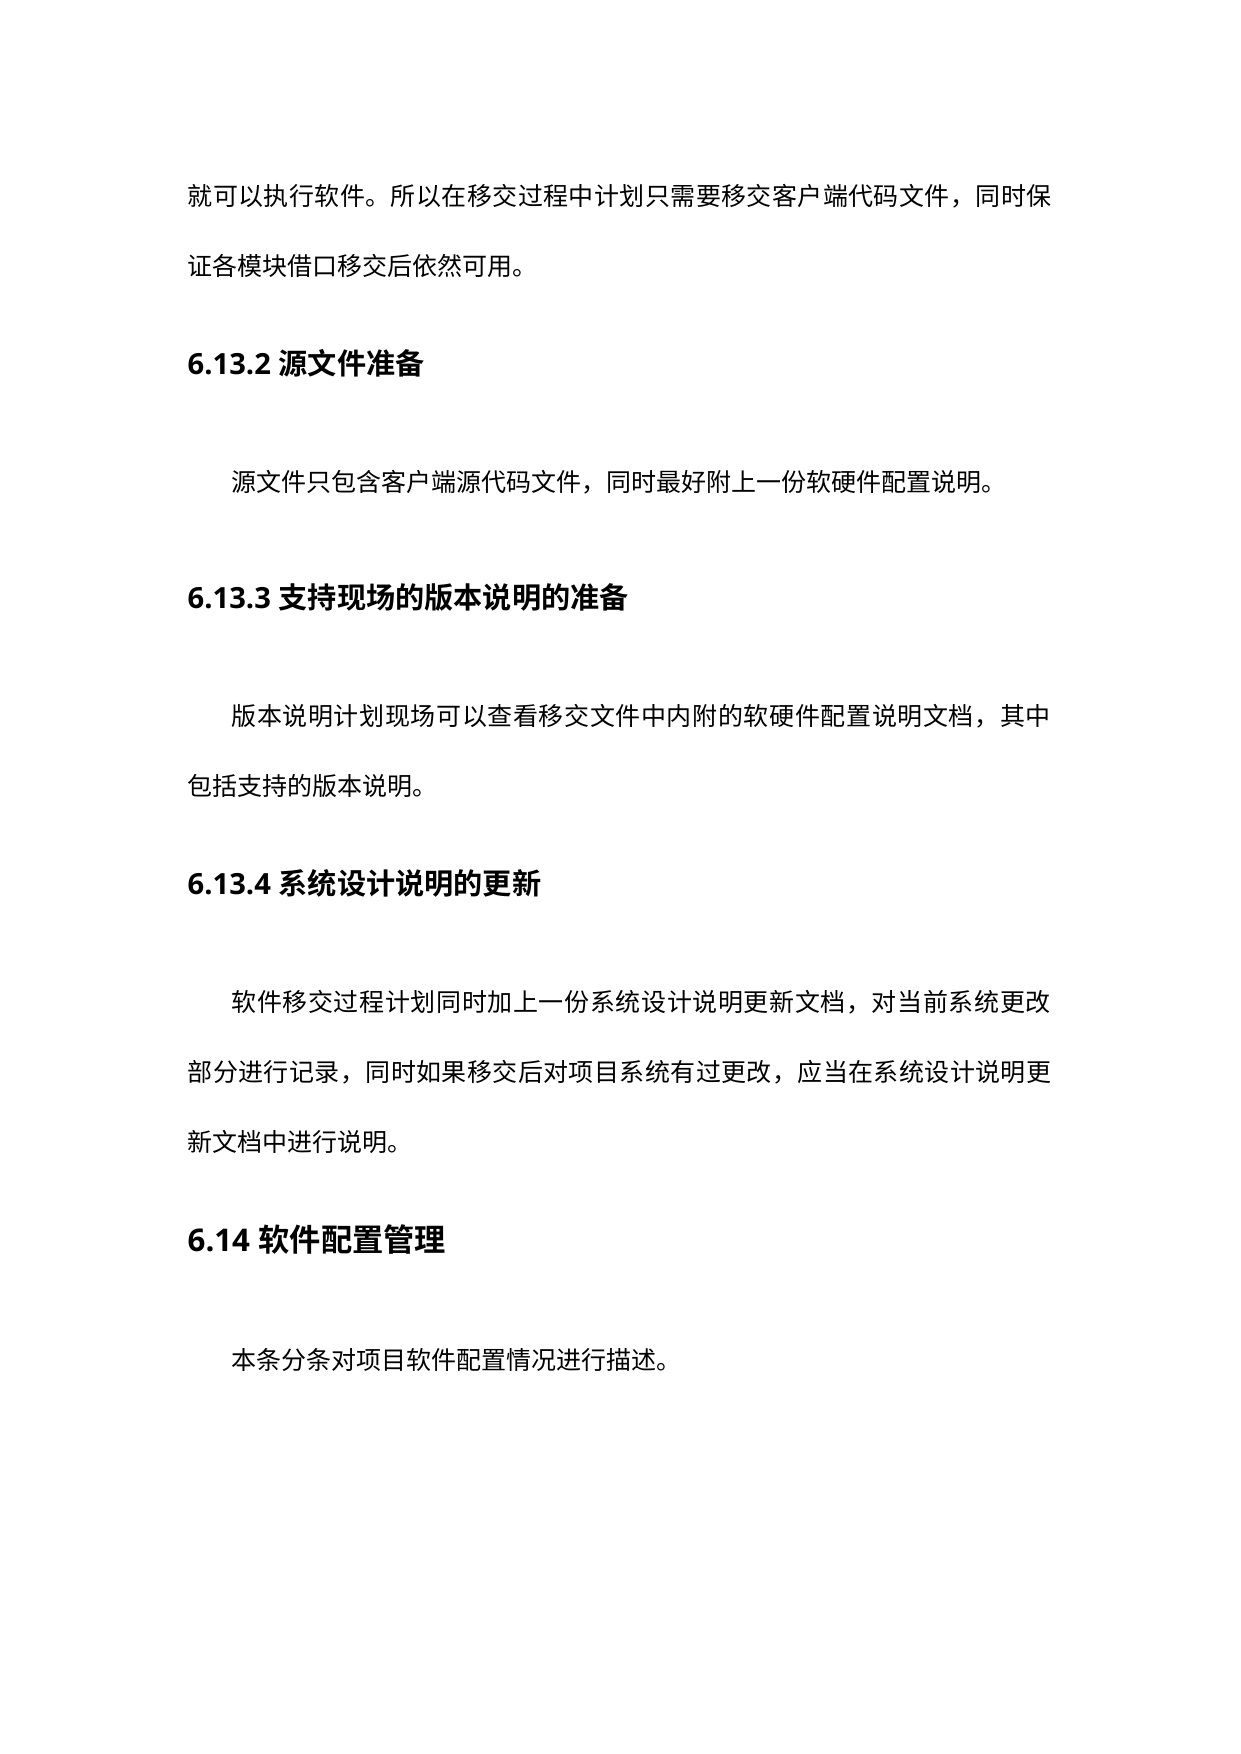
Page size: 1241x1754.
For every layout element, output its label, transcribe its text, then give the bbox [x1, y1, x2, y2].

subtitle 6.13.4 系统设计说明的更新 [187, 849, 1053, 914]
text 软件移交过程计划同时加上一份系统设计说明更新文档，对当前系统更改部分进行记录，同时如果移交后对项目系统有过更改，应当在系统设计说明更新文档中进行说明。 [187, 968, 1053, 1173]
text 版本说明计划现场可以查看移交文件中内附的软硬件配置说明文档，其中包括支持的版本说明。 [187, 682, 1053, 817]
subtitle 6.13.3 支持现场的版本说明的准备 [187, 563, 1053, 628]
text 服务器云端部署完毕，用户在web浏览器输入地址打开项目主页面，然后就可以执行软件。所以在移交过程中计划只需要移交客户端代码文件，同时保证各模块借口移交后依然可用。 [187, 162, 1053, 297]
text 本条分条对项目软件配置情况进行描述。 [187, 1326, 1053, 1391]
subtitle 源文件只包含客户端源代码文件，同时最好附上一份软硬件配置说明。 [187, 448, 1053, 513]
subtitle 6.14 软件配置管理 [187, 1205, 1053, 1270]
subtitle 6.13.2 源文件准备 [187, 329, 1053, 394]
